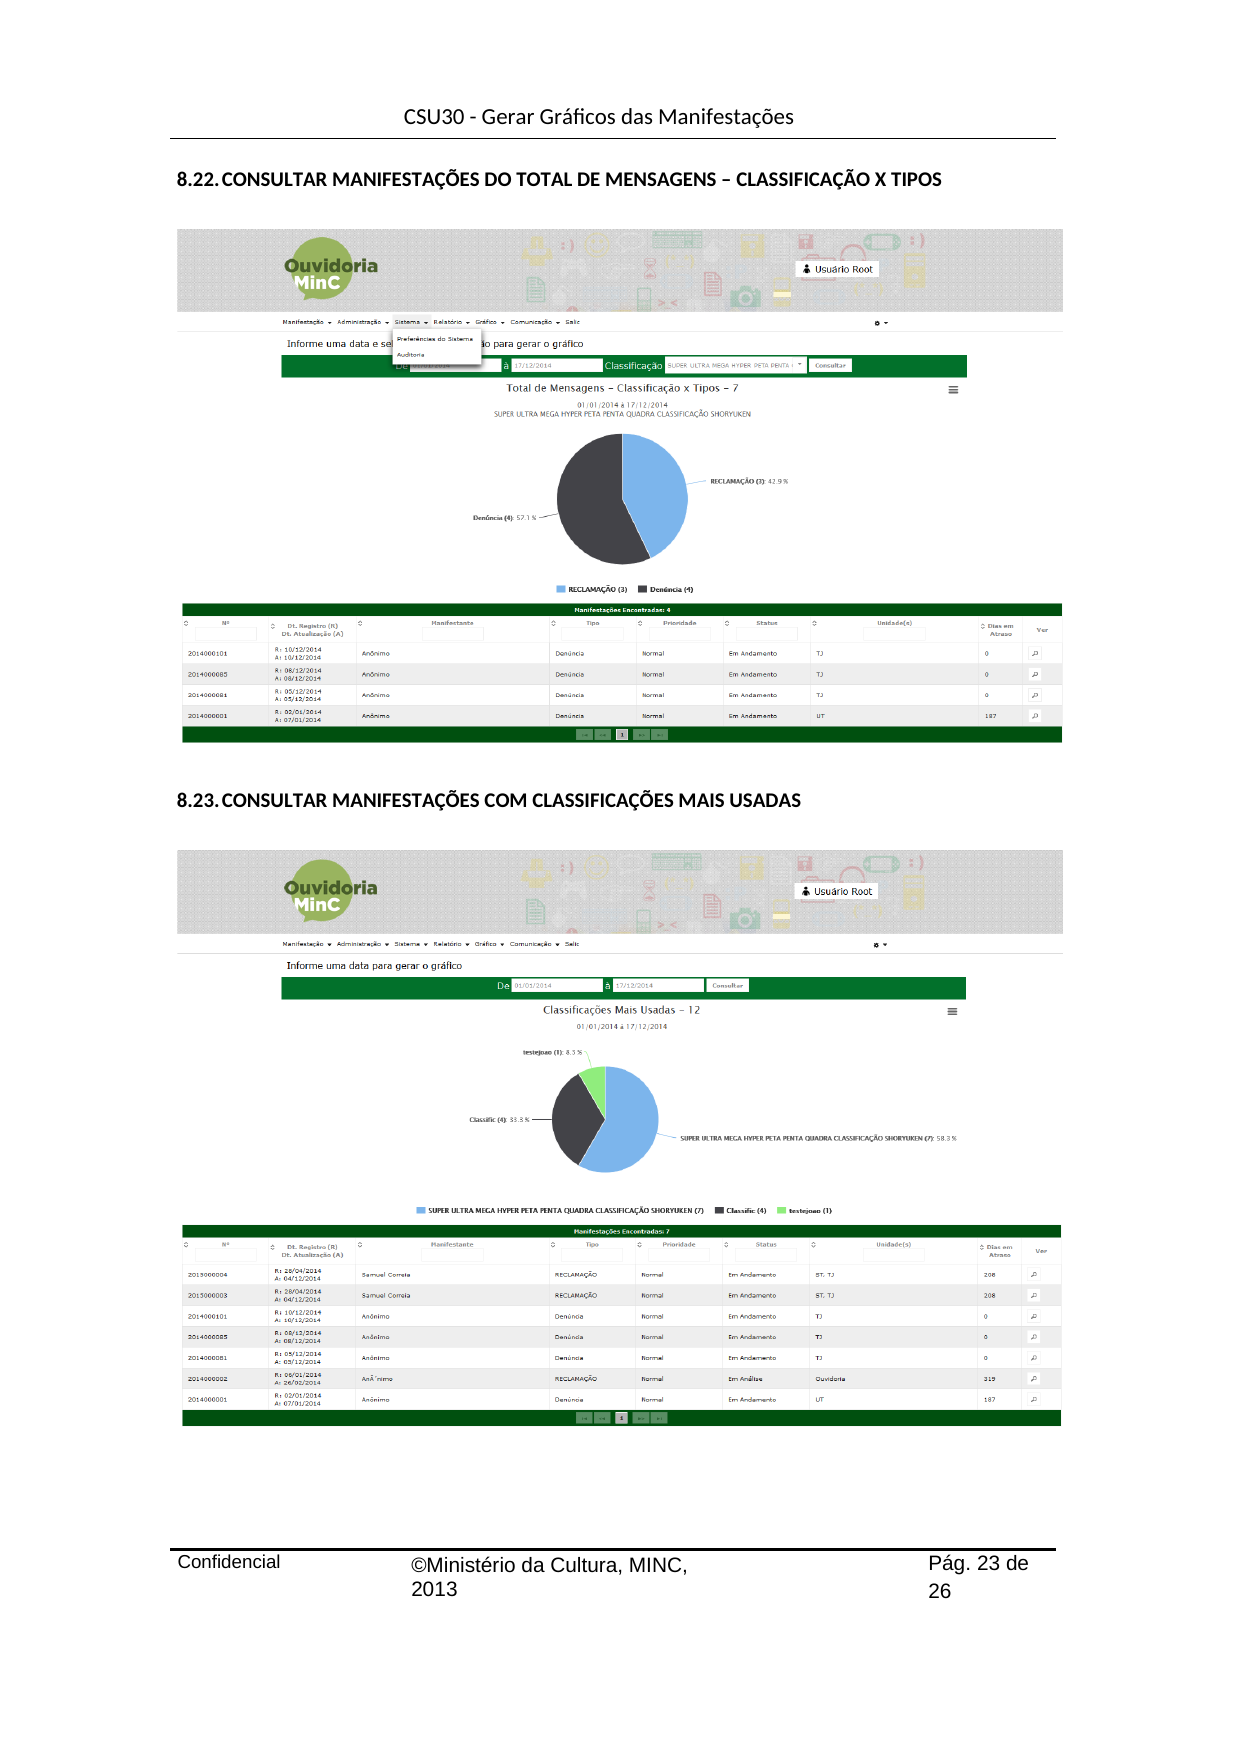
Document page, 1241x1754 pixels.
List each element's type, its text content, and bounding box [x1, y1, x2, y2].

subtitle CONSULTAR MANIFESTAÇÕES COM CLASSIFICAÇÕES MAIS USADAS [177, 787, 1063, 813]
picture [177, 229, 1063, 746]
picture [177, 850, 1063, 1430]
subtitle CONSULTAR MANIFESTAÇÕES DO TOTAL DE MENSAGENS – CLASSIFICAÇÃO X TIPOS [177, 167, 1063, 192]
